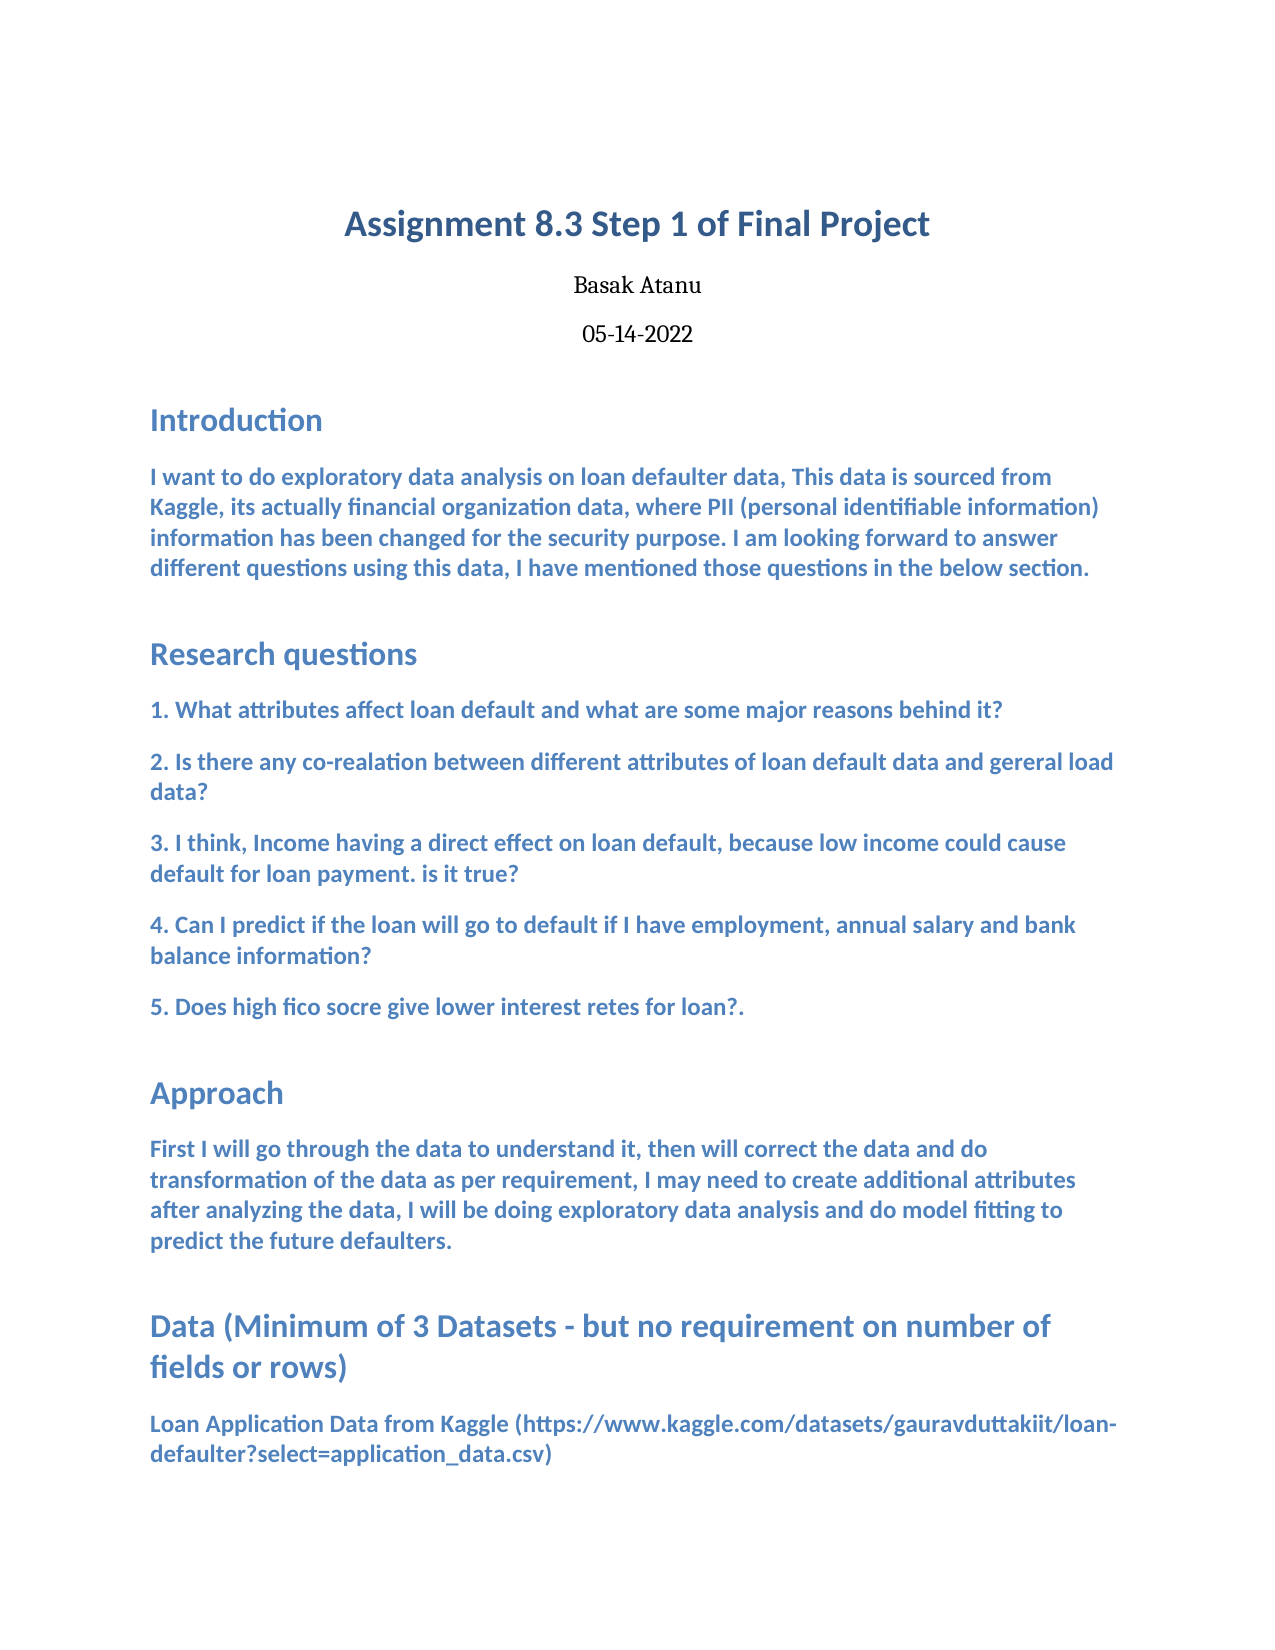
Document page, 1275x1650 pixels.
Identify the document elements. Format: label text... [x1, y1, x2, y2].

subtitle Data (Minimum of 3 Datasets - but no requirement on number of fields or rows) [150, 1306, 1125, 1387]
subtitle 4. Can I predict if the loan will go to default if I have employment, annual salary and bank balance information? [150, 909, 1125, 971]
subtitle 5. Does high fico socre give lower interest retes for loan?. [150, 991, 1125, 1022]
subtitle Introduction [150, 399, 1125, 440]
subtitle Loan Application Data from Kaggle (https://www.kaggle.com/datasets/gauravduttakiit/loan-defaulter?select=application_data.csv) [150, 1408, 1125, 1469]
title Assignment 8.3 Step 1 of Final Project [150, 200, 1125, 246]
subtitle Approach [150, 1072, 1125, 1113]
text Basak Atanu [150, 271, 1125, 299]
subtitle 2. Is there any co-realation between different attributes of loan default data and gereral load data? [150, 746, 1125, 807]
text 05-14-2022 [150, 320, 1125, 349]
subtitle First I will go through the data to understand it, then will correct the data and do transformation of the data as per requirement, I may need to create additional attributes after analyzing the data, I will be doing exploratory data analysis and do model fitting to predict the future defaulters. [150, 1133, 1125, 1256]
subtitle 1. What attributes affect loan default and what are some major reasons behind it? [150, 694, 1125, 725]
subtitle 3. I think, Income having a direct effect on loan default, because low income could cause default for loan payment. is it true? [150, 828, 1125, 889]
subtitle Research questions [150, 633, 1125, 673]
subtitle I want to do exploratory data analysis on loan defaulter data, This data is sourced from Kaggle, its actually financial organization data, where PII (personal identifiable information) information has been changed for the security purpose. I am looking forward to answer different questions using this data, I have mentioned those questions in the below section. [150, 461, 1125, 583]
